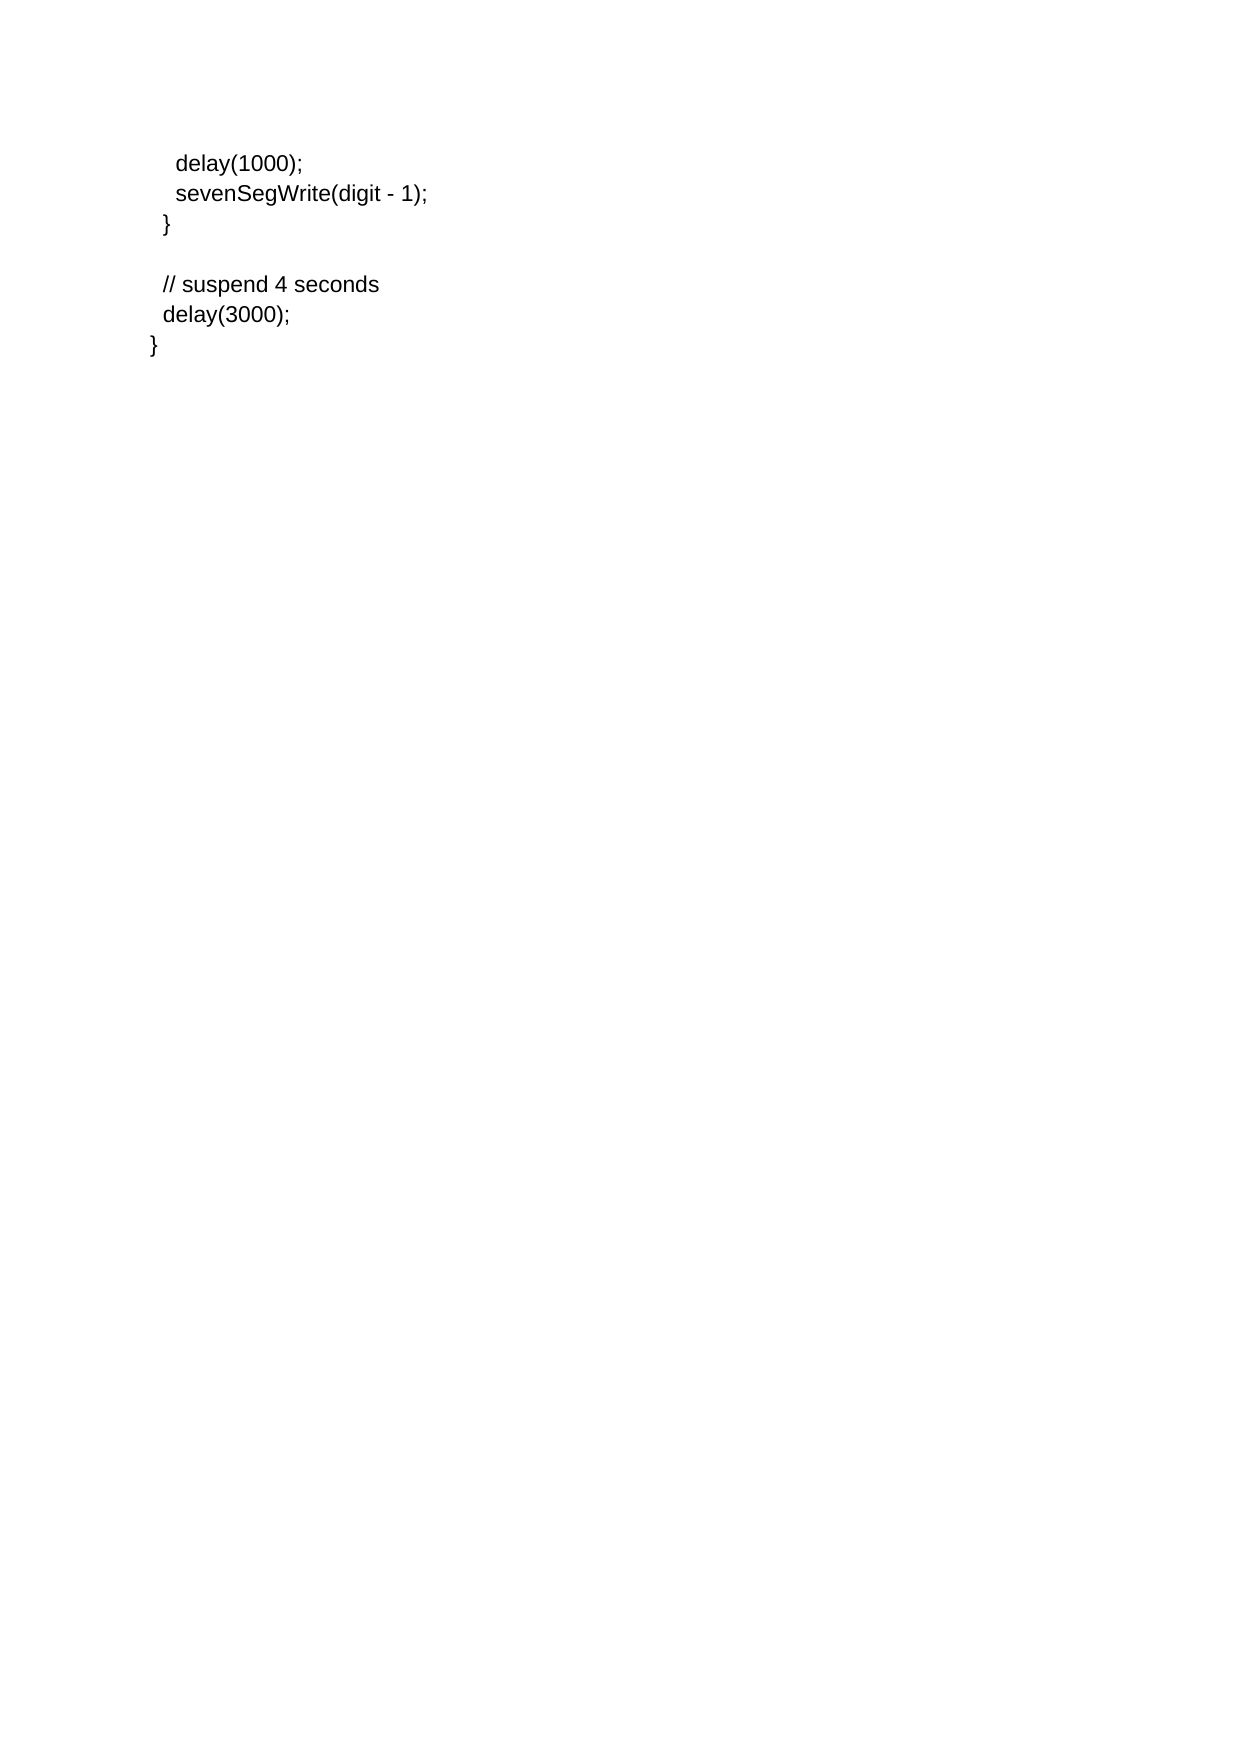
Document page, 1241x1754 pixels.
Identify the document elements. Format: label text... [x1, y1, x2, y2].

text } [150, 331, 1090, 358]
text delay(3000); [150, 301, 1090, 327]
text } [150, 210, 1090, 237]
text sevenSegWrite(digit - 1); [150, 180, 1090, 207]
text // suspend 4 seconds [150, 271, 1090, 297]
text delay(1000); [150, 150, 1090, 176]
